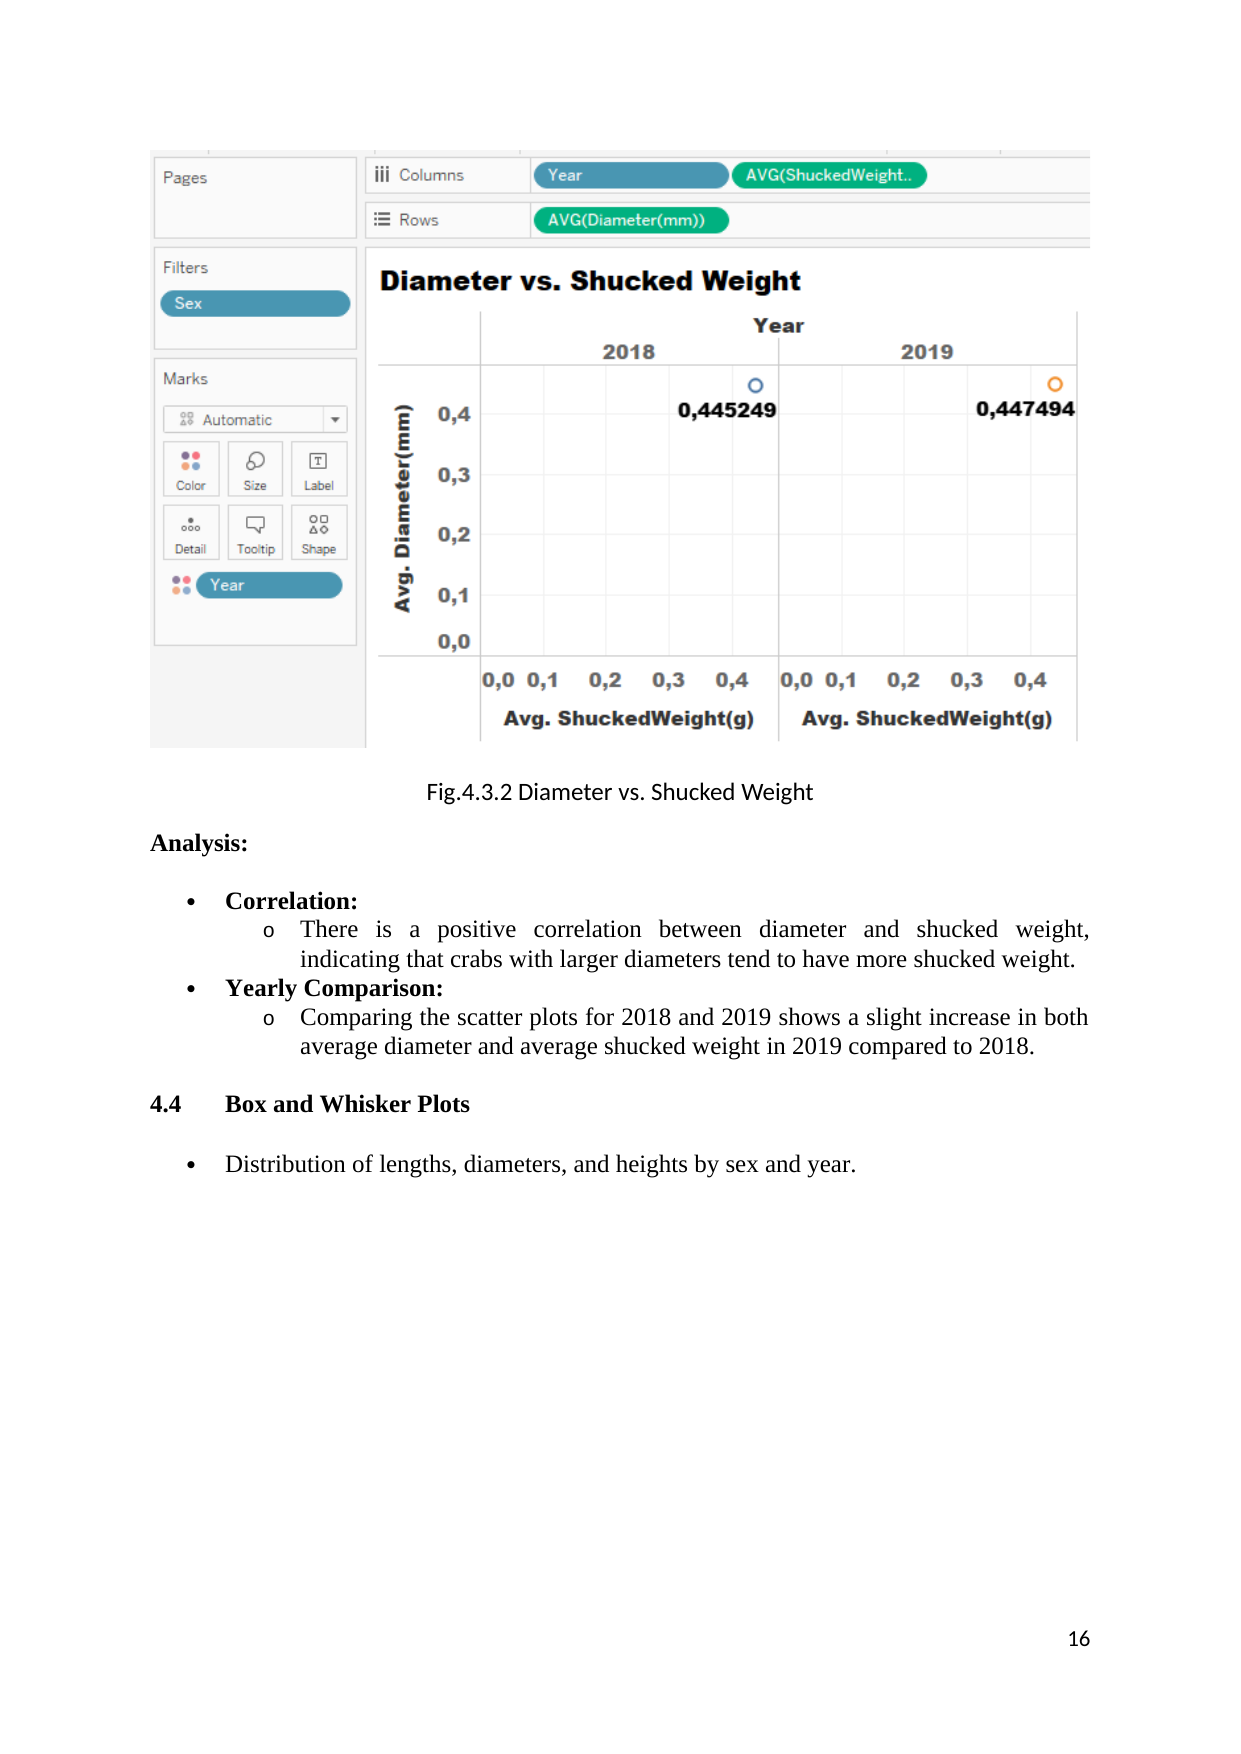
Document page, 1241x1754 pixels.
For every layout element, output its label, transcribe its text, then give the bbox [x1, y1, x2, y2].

picture [150, 150, 1091, 748]
list Correlation: [187, 886, 1090, 914]
subtitle 4.4 Box and Whisker Plots [150, 1089, 1090, 1118]
text Fig.4.3.2 Diameter vs. Shucked Weight [150, 776, 1090, 807]
list Comparing the scatter plots for 2018 and 2019 shows a slight increase in both average diameter and average shucked weight in 2019 compared to 2018. [262, 1002, 1090, 1060]
list Distribution of lengths, diameters, and heights by sex and year. [187, 1149, 1090, 1178]
list There is a positive correlation between diameter and shucked weight, indicating that crabs with larger diameters tend to have more shucked weight. [262, 914, 1090, 973]
list Yearly Comparison: [187, 973, 1090, 1002]
text Analysis: [150, 828, 1090, 857]
